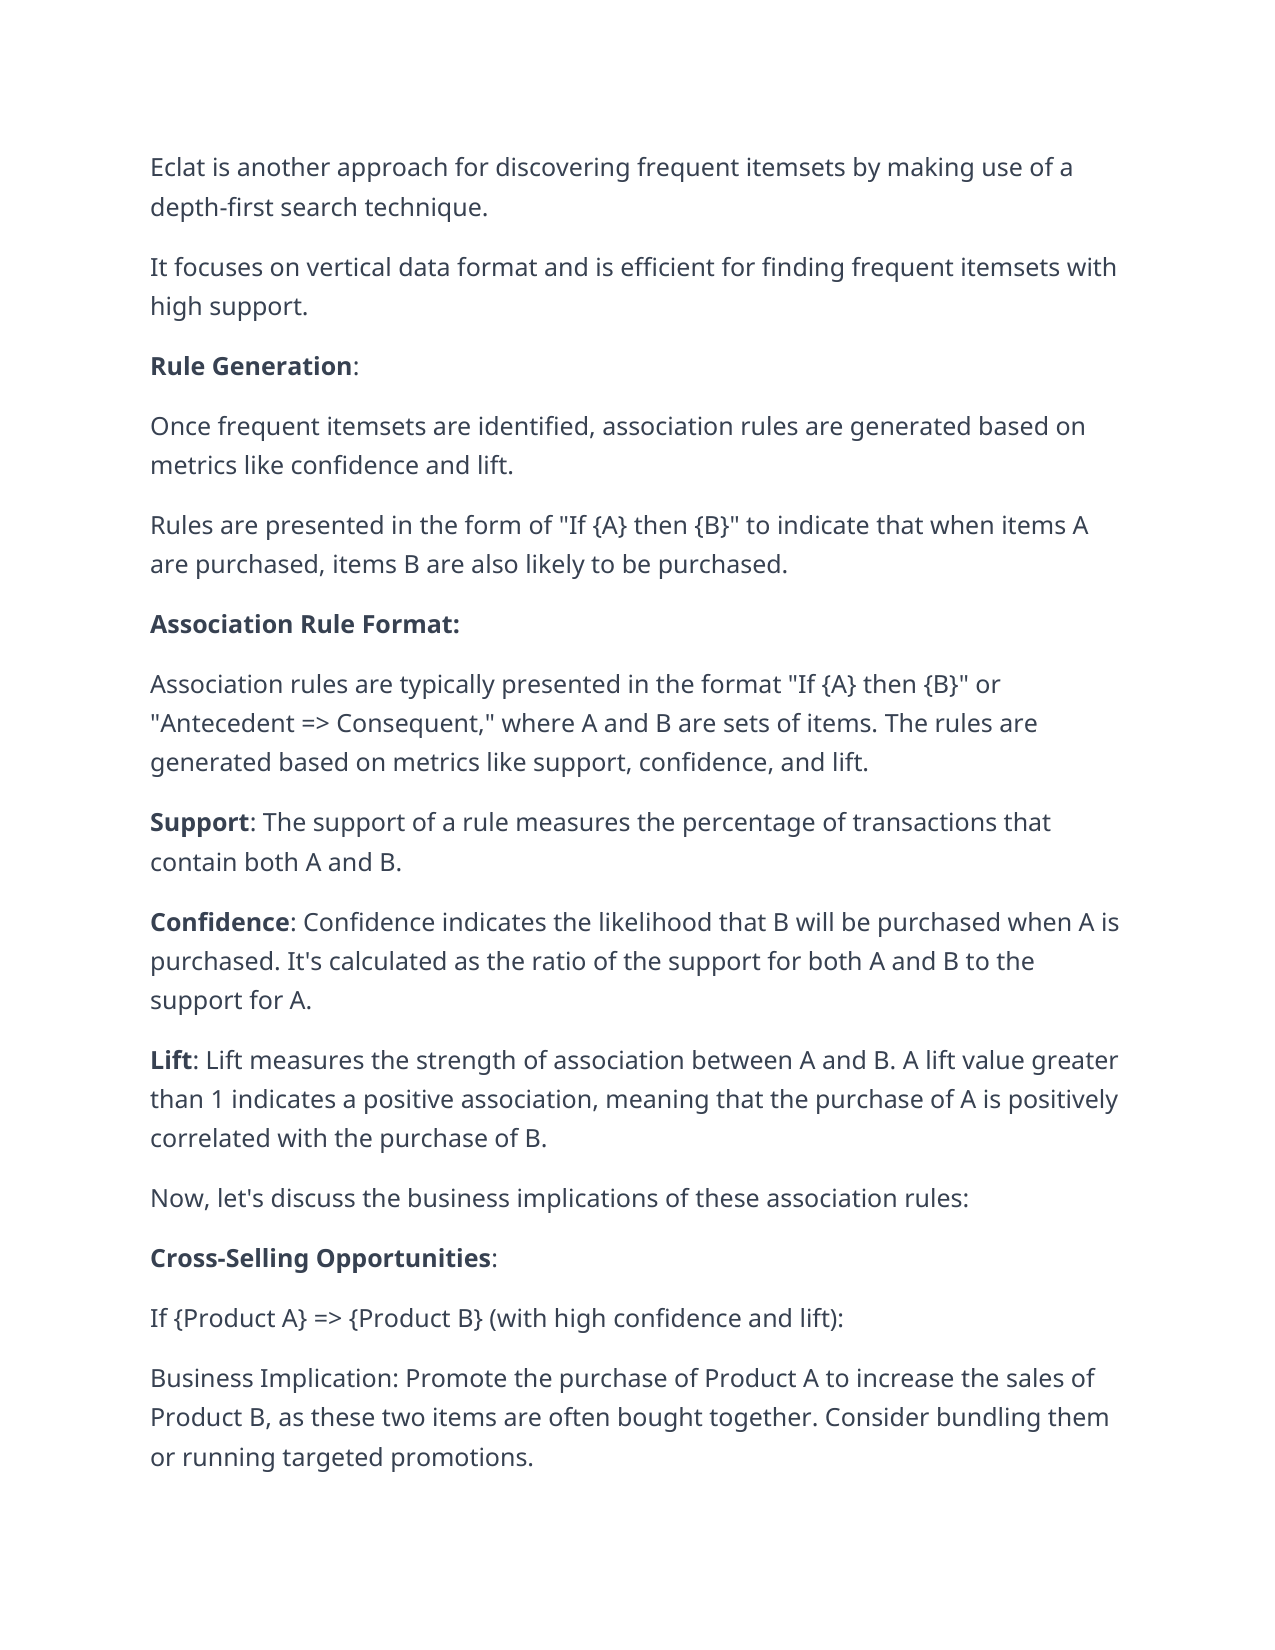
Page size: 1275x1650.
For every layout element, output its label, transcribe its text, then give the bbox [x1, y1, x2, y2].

text Association Rule Format: [150, 607, 1125, 641]
text Eclat is another approach for discovering frequent itemsets by making use of a depth-first search technique. [150, 150, 1125, 223]
text Confidence: Confidence indicates the likelihood that B will be purchased when A is purchased. It's calculated as the ratio of the support for both A and B to the support for A. [150, 904, 1125, 1017]
text Business Implication: Promote the purchase of Product A to increase the sales of Product B, as these two items are often bought together. Consider bundling them or running targeted promotions. [150, 1361, 1125, 1473]
text If {Product A} => {Product B} (with high confidence and lift): [150, 1301, 1125, 1335]
text Association rules are typically presented in the format "If {A} then {B}" or "Antecedent => Consequent," where A and B are sets of items. The rules are generated based on metrics like support, confidence, and lift. [150, 667, 1125, 779]
text Lift: Lift measures the strength of association between A and B. A lift value greater than 1 indicates a positive association, meaning that the purchase of A is positively correlated with the purchase of B. [150, 1042, 1125, 1155]
text It focuses on vertical data format and is efficient for finding frequent itemsets with high support. [150, 249, 1125, 322]
text Rule Generation: [150, 348, 1125, 382]
text Now, let's discuss the business implications of these association rules: [150, 1181, 1125, 1215]
text Cross-Selling Opportunities: [150, 1241, 1125, 1275]
text Once frequent itemsets are identified, association rules are generated based on metrics like confidence and lift. [150, 408, 1125, 482]
text Support: The support of a rule measures the percentage of transactions that contain both A and B. [150, 805, 1125, 878]
text Rules are presented in the form of "If {A} then {B}" to indicate that when items A are purchased, items B are also likely to be purchased. [150, 507, 1125, 581]
